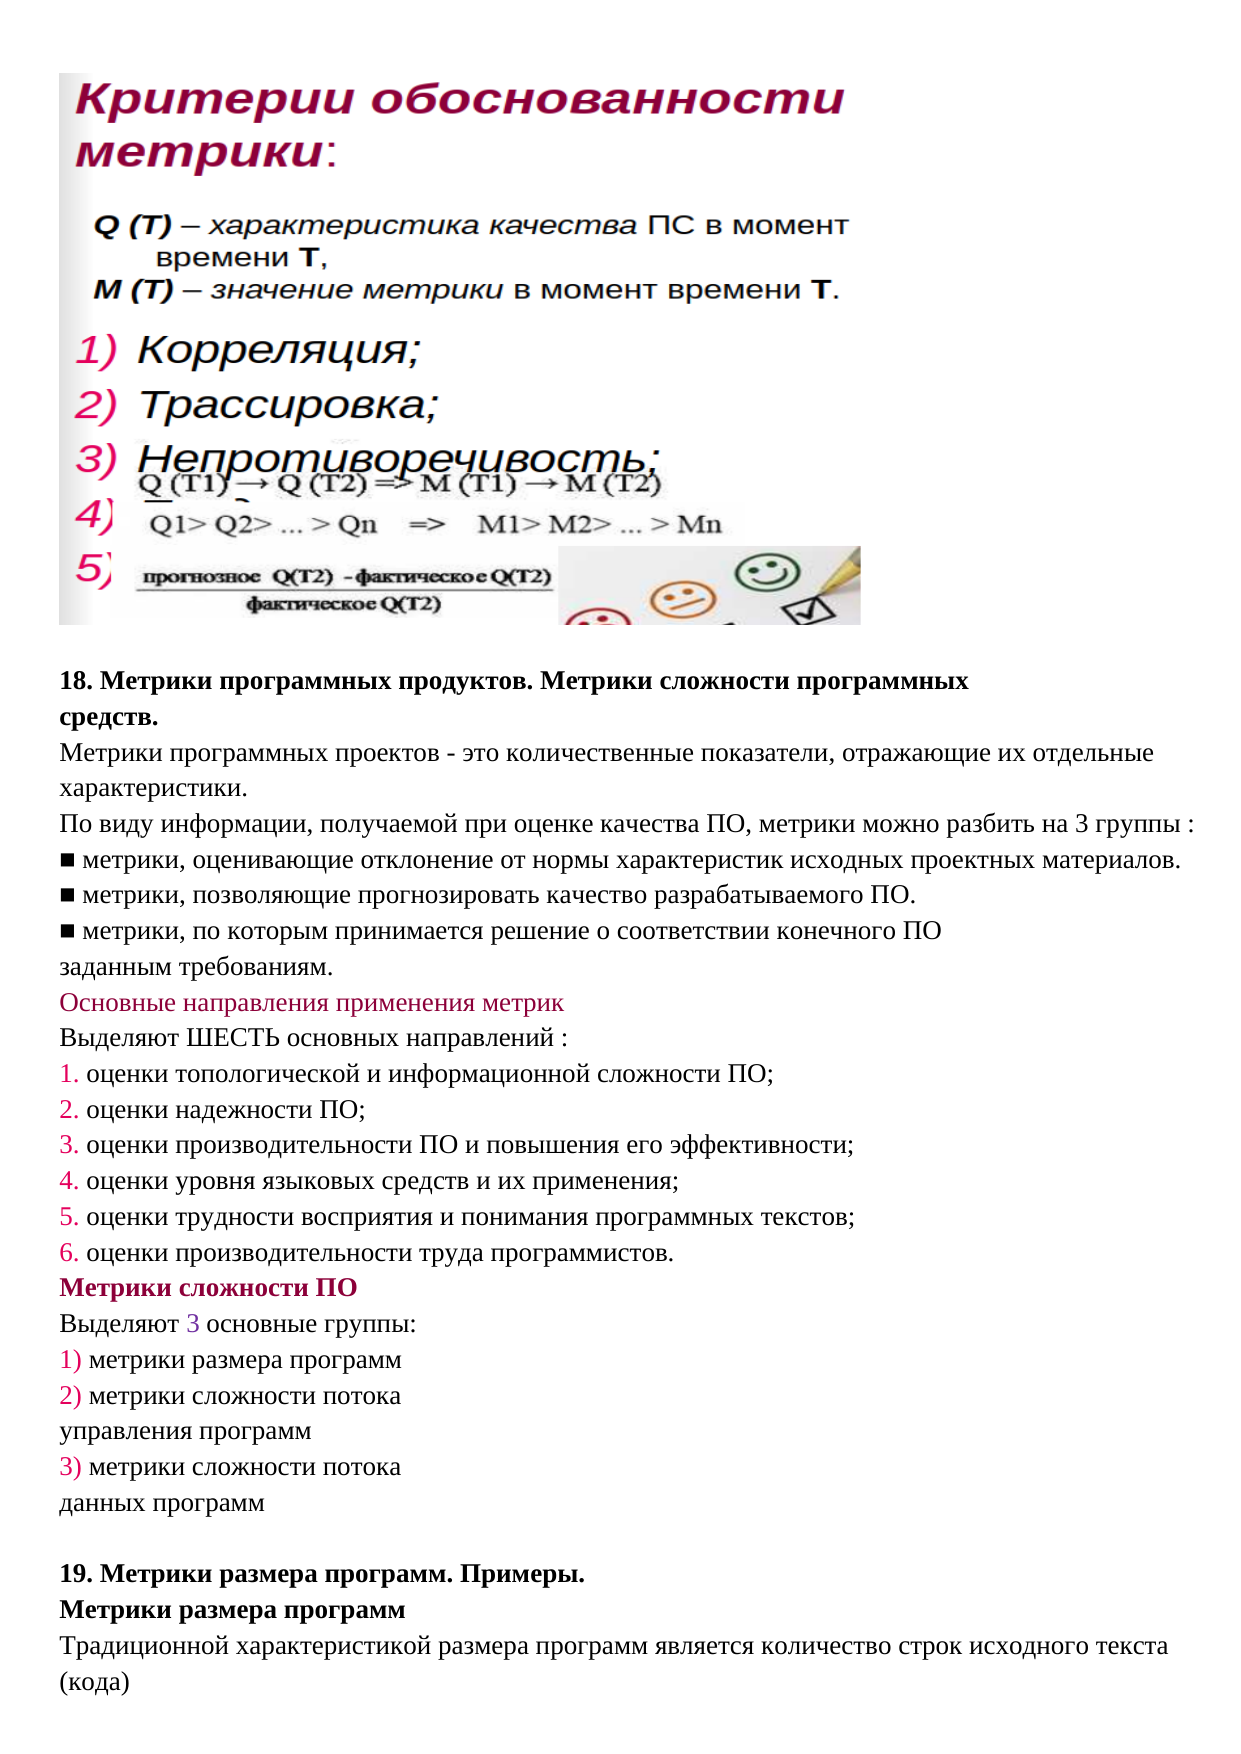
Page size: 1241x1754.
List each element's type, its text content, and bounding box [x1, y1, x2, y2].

text ■ метрики, оценивающие отклонение от нормы характеристик исходных проектных материалов. [59, 843, 1210, 874]
picture [59, 73, 861, 625]
text 3) метрики сложности потока [59, 1450, 1210, 1481]
text заданным требованиям. [59, 950, 1210, 981]
text 2. оценки надежности ПО; [59, 1093, 1210, 1124]
text По виду информации, получаемой при оценке качества ПО, метрики можно разбить на 3 группы : [59, 807, 1210, 838]
text средств. [59, 700, 1210, 731]
text 3. оценки производительности ПО и повышения его эффективности; [59, 1129, 1210, 1160]
text Метрики размера программ [59, 1593, 1210, 1624]
text Выделяют ШЕСТЬ основных направлений : [59, 1021, 1210, 1053]
text Метрики программных проектов - это количественные показатели, отражающие их отдельные характеристики. [59, 736, 1210, 802]
text 19. Метрики размера программ. Примеры. [59, 1557, 1210, 1588]
text Метрики сложности ПО [59, 1272, 1210, 1303]
text ■ метрики, по которым принимается решение о соответствии конечного ПО [59, 914, 1210, 945]
text ■ метрики, позволяющие прогнозировать качество разрабатываемого ПО. [59, 878, 1210, 910]
text 4. оценки уровня языковых средств и их применения; [59, 1164, 1210, 1196]
text Традиционной характеристикой размера программ является количество строк исходного текста (кода) [59, 1629, 1210, 1696]
text 6. оценки производительности труда программистов. [59, 1236, 1210, 1267]
text данных программ [59, 1486, 1210, 1517]
text Выделяют 3 основные группы: [59, 1307, 1210, 1338]
text 1) метрики размера программ [59, 1343, 1210, 1374]
text 5. оценки трудности восприятия и понимания программных текстов; [59, 1200, 1210, 1231]
text управления программ [59, 1414, 1210, 1446]
text 1. оценки топологической и информационной сложности ПО; [59, 1057, 1210, 1088]
text 18. Метрики программных продуктов. Метрики сложности программных [59, 664, 1210, 695]
text 2) метрики сложности потока [59, 1379, 1210, 1410]
text Основные направления применения метрик [59, 986, 1210, 1017]
